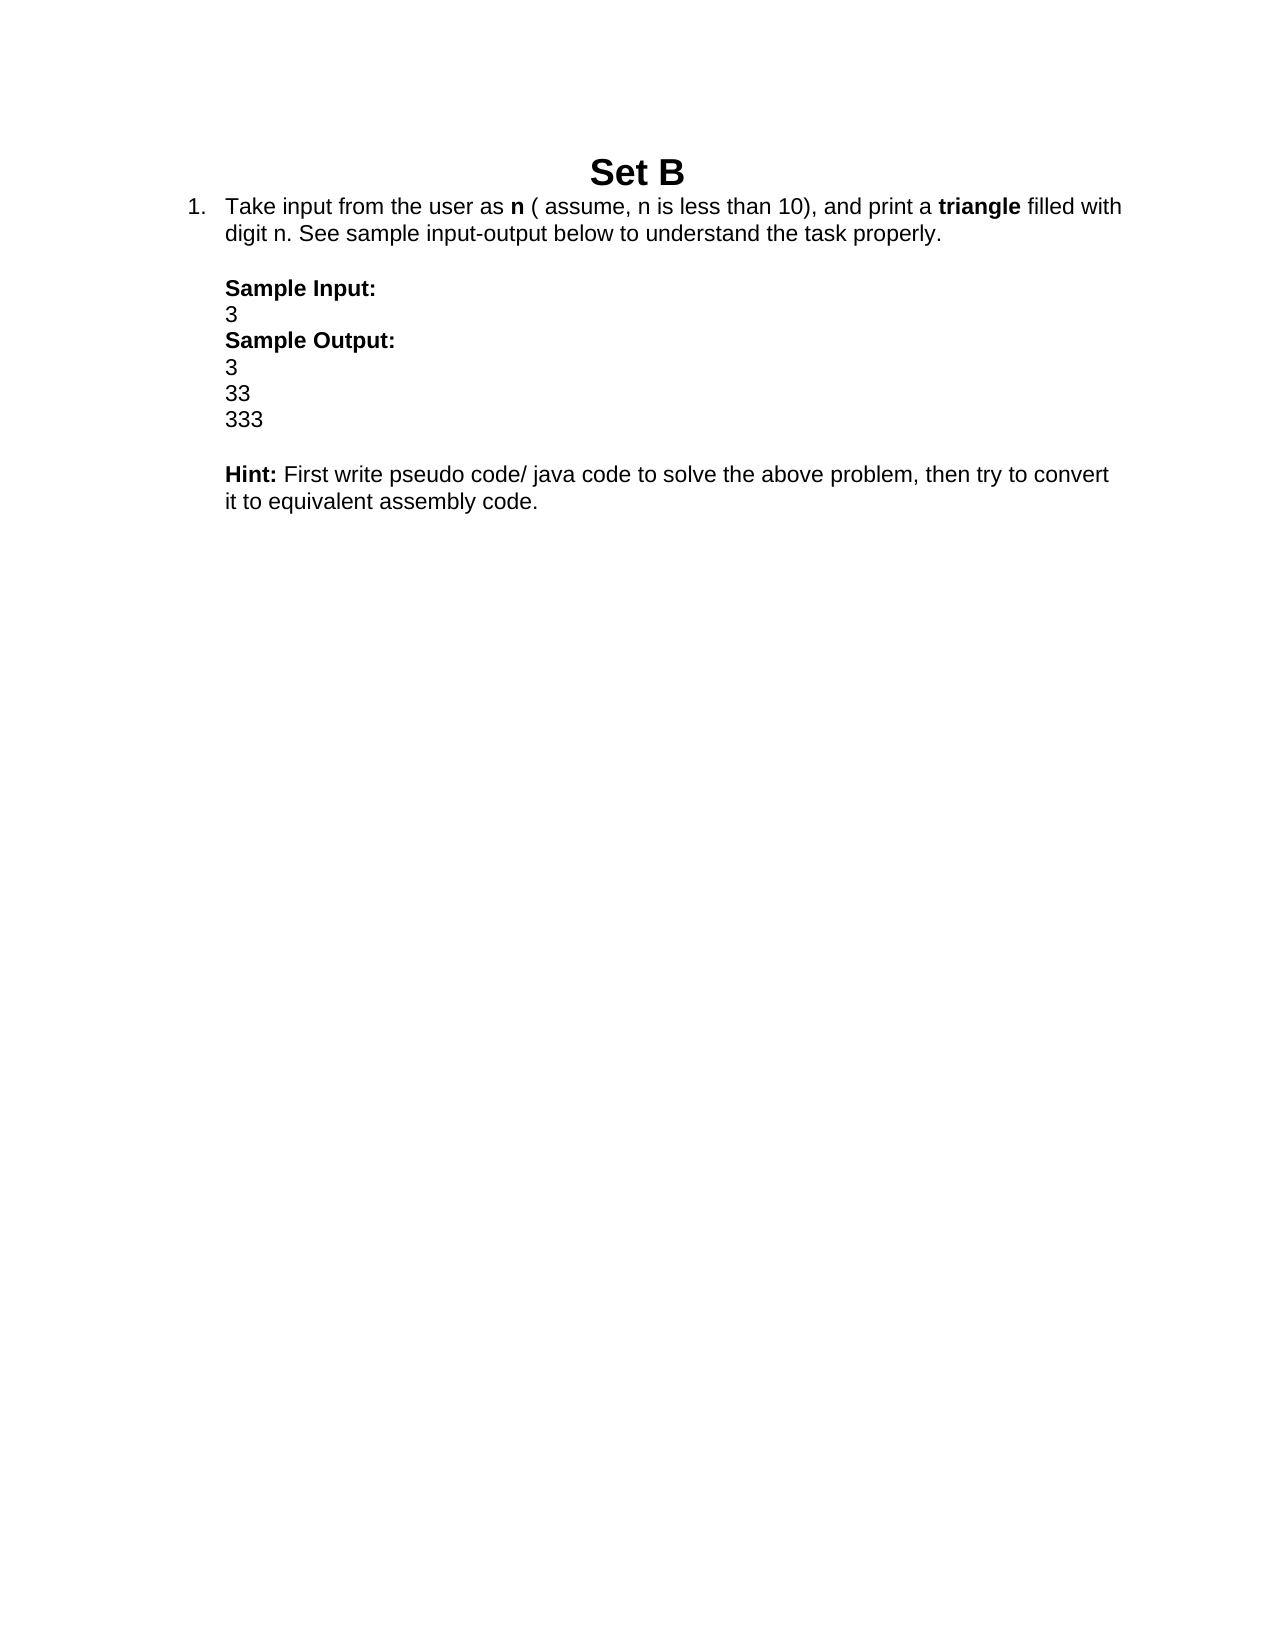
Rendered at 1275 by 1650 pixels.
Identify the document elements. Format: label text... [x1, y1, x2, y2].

text Sample Input: [225, 274, 1125, 301]
text Set B [150, 150, 1125, 193]
text 3 [225, 354, 1125, 380]
list Take input from the user as n ( assume, n is less than 10), and print a triangle filled with digit n. See sample input-output below to understand the task properly. [187, 193, 1125, 246]
text 333 [225, 406, 1125, 433]
text Sample Output: [225, 327, 1125, 354]
text 3 [225, 301, 1125, 327]
text Hint: First write pseudo code/ java code to solve the above problem, then try to convert it to equivalent assembly code. [225, 461, 1125, 514]
text 33 [225, 380, 1125, 406]
